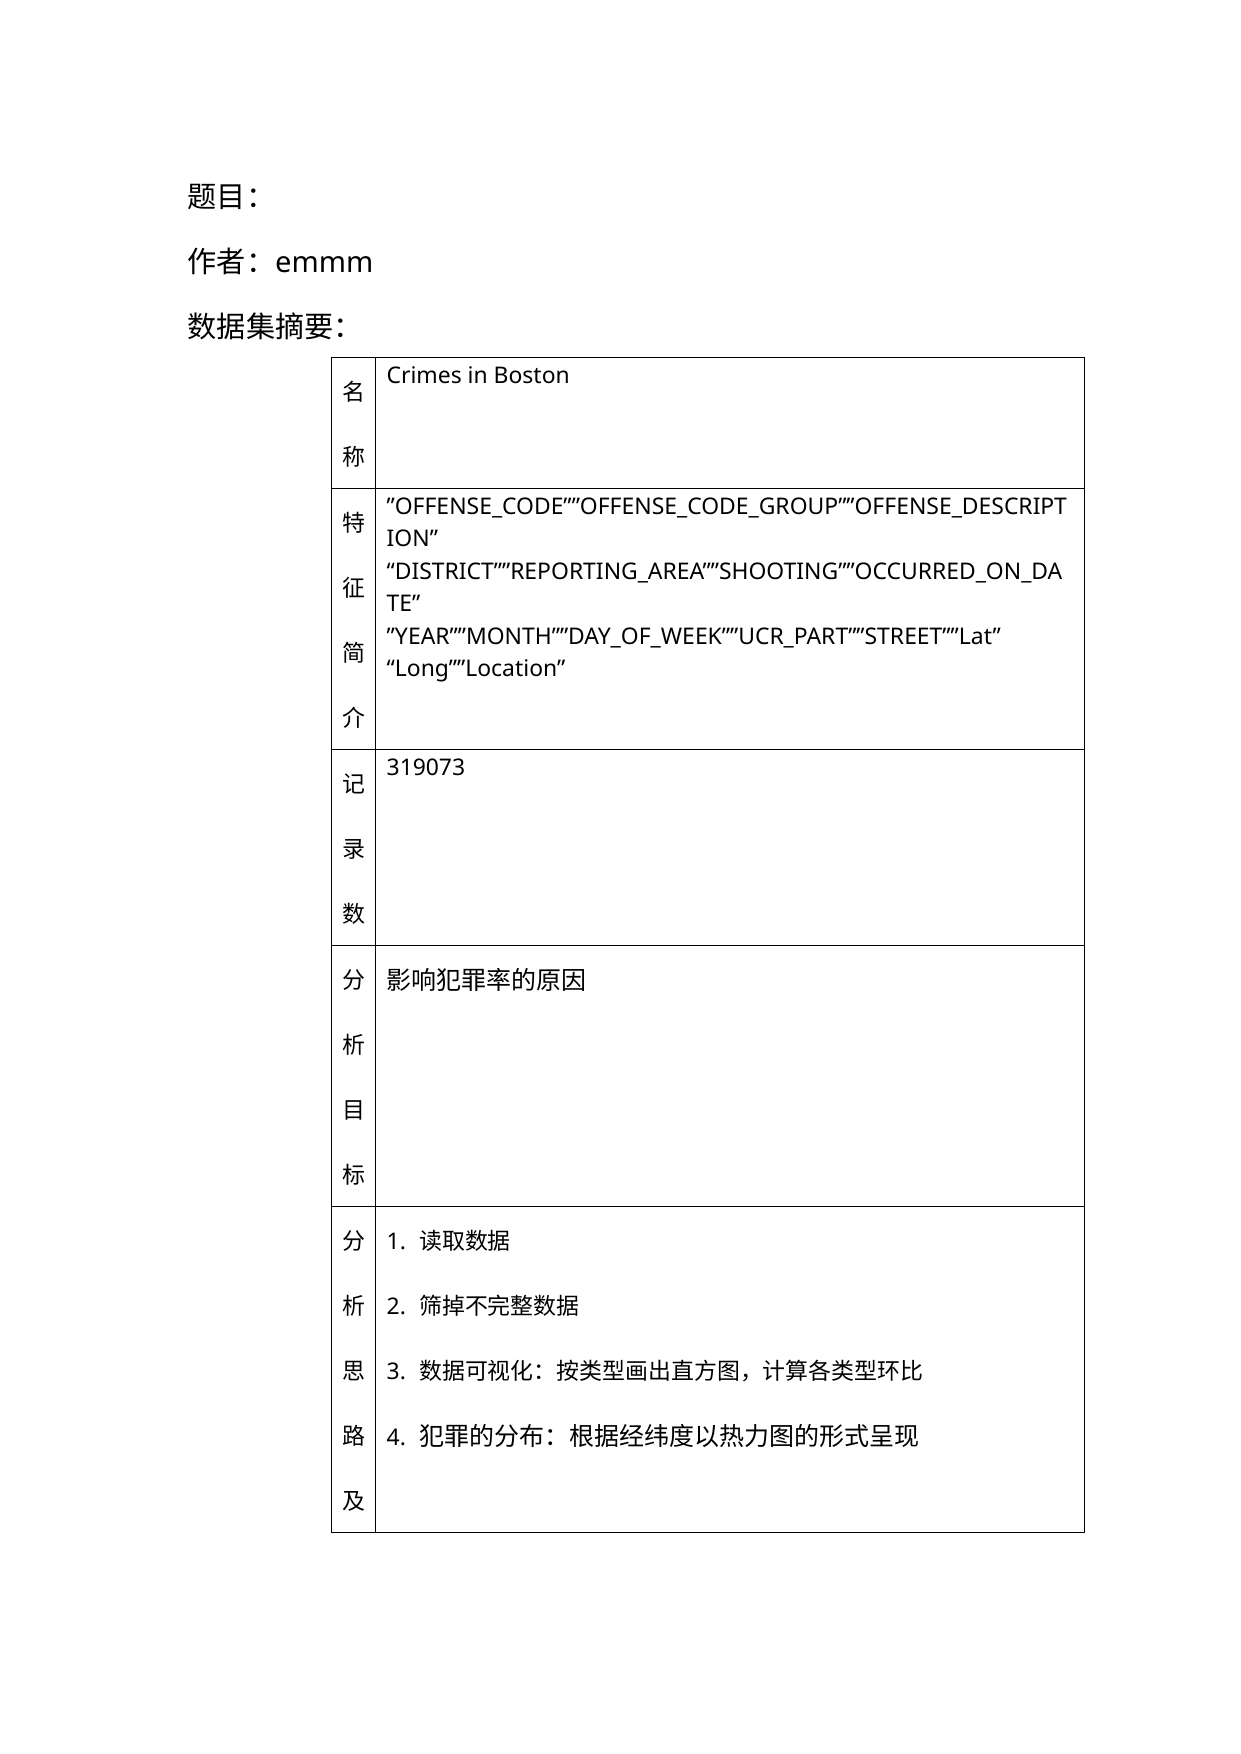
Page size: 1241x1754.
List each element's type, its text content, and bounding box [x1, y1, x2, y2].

text 题目： [187, 162, 1053, 227]
table_cell 分析思路及方法 [332, 1207, 375, 1532]
table_cell 读取数据 筛掉不完整数据 数据可视化：按类型画出直方图，计算各类型环比 犯罪的分布：根据经纬度以热力图的形式呈现 [376, 1207, 1084, 1532]
table_cell 319073 [376, 750, 1084, 945]
text 数据集摘要： [187, 292, 1053, 357]
text 作者：emmm [187, 227, 1053, 292]
table_cell 分析目标 [332, 946, 375, 1206]
table_header Crimes in Boston [376, 358, 1084, 488]
table_cell 影响犯罪率的原因 [376, 946, 1084, 1206]
table_cell 记录数 [332, 750, 375, 945]
table_header 名称 [332, 358, 375, 488]
table_cell ”OFFENSE_CODE””OFFENSE_CODE_GROUP””OFFENSE_DESCRIPTION” “DISTRICT””REPORTING_AREA””SHOOTING””OCCURRED_ON_DATE” ”YEAR””MONTH””DAY_OF_WEEK””UCR_PART””STREET””Lat” “Long””Location” [376, 489, 1084, 749]
table_cell 特征简介 [332, 489, 375, 749]
